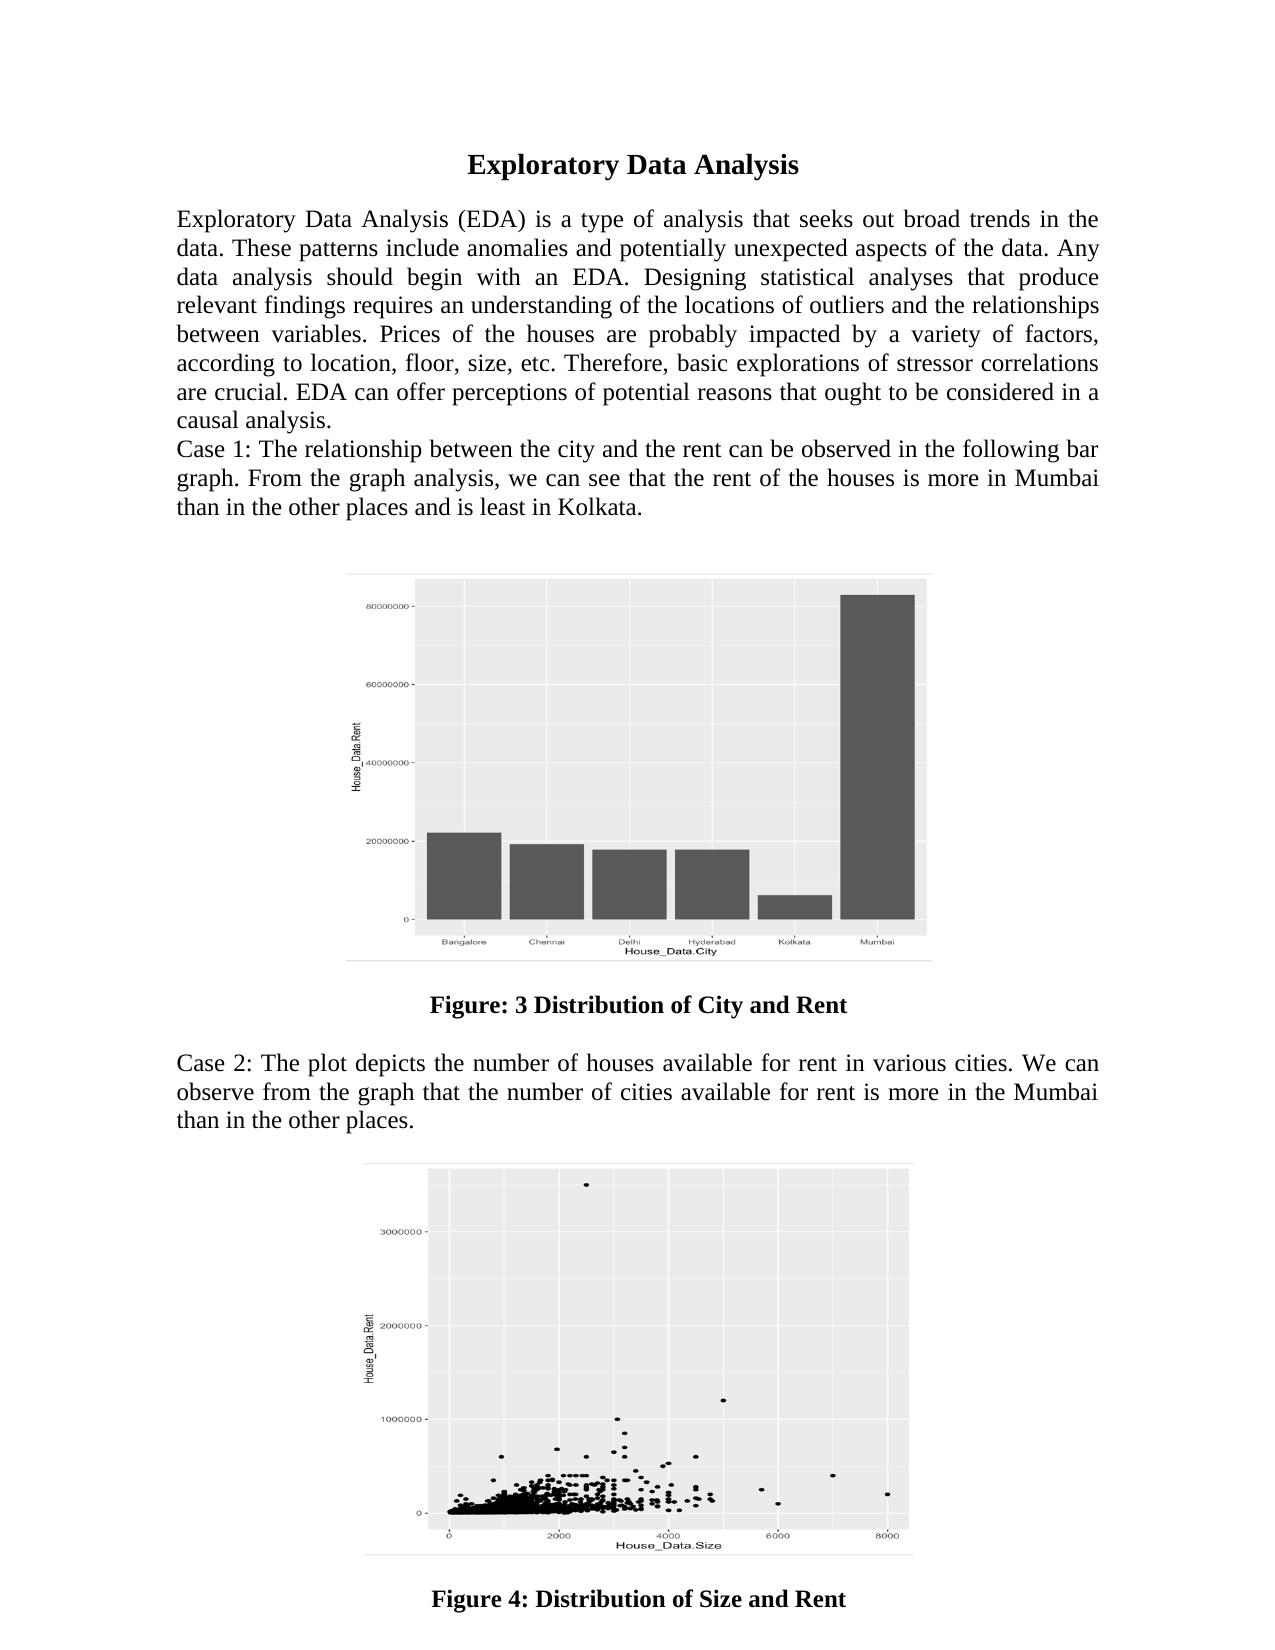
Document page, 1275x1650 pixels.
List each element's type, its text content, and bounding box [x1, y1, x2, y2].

text Case 2: The plot depicts the number of houses available for rent in various cities. We can observe from the graph that the number of cities available for rent is more in the Mumbai than in the other places. [176, 1048, 1101, 1134]
text Figure: 3 Distribution of City and Rent [137, 991, 1139, 1019]
subtitle Exploratory Data Analysis [137, 147, 968, 180]
text Figure 4: Distribution of Size and Rent [137, 1584, 1139, 1613]
picture [362, 1163, 915, 1556]
subtitle Exploratory Data Analysis (EDA) is a type of analysis that seeks out broad trends in the data. These patterns include anomalies and potentially unexpected aspects of the data. Any data analysis should begin with an EDA. Designing statistical analyses that produce relevant findings requires an understanding of the locations of outliers and the relationships between variables. Prices of the houses are probably impacted by a variety of factors, according to location, floor, size, etc. Therefore, basic explorations of stressor correlations are crucial. EDA can offer perceptions of potential reasons that ought to be considered in a causal analysis. [176, 204, 1101, 434]
text Case 1: The relationship between the city and the rent can be observed in the following bar graph. From the graph analysis, we can see that the rent of the houses is more in Mumbai than in the other places and is least in Kolkata. [176, 434, 1101, 520]
picture [345, 573, 932, 962]
